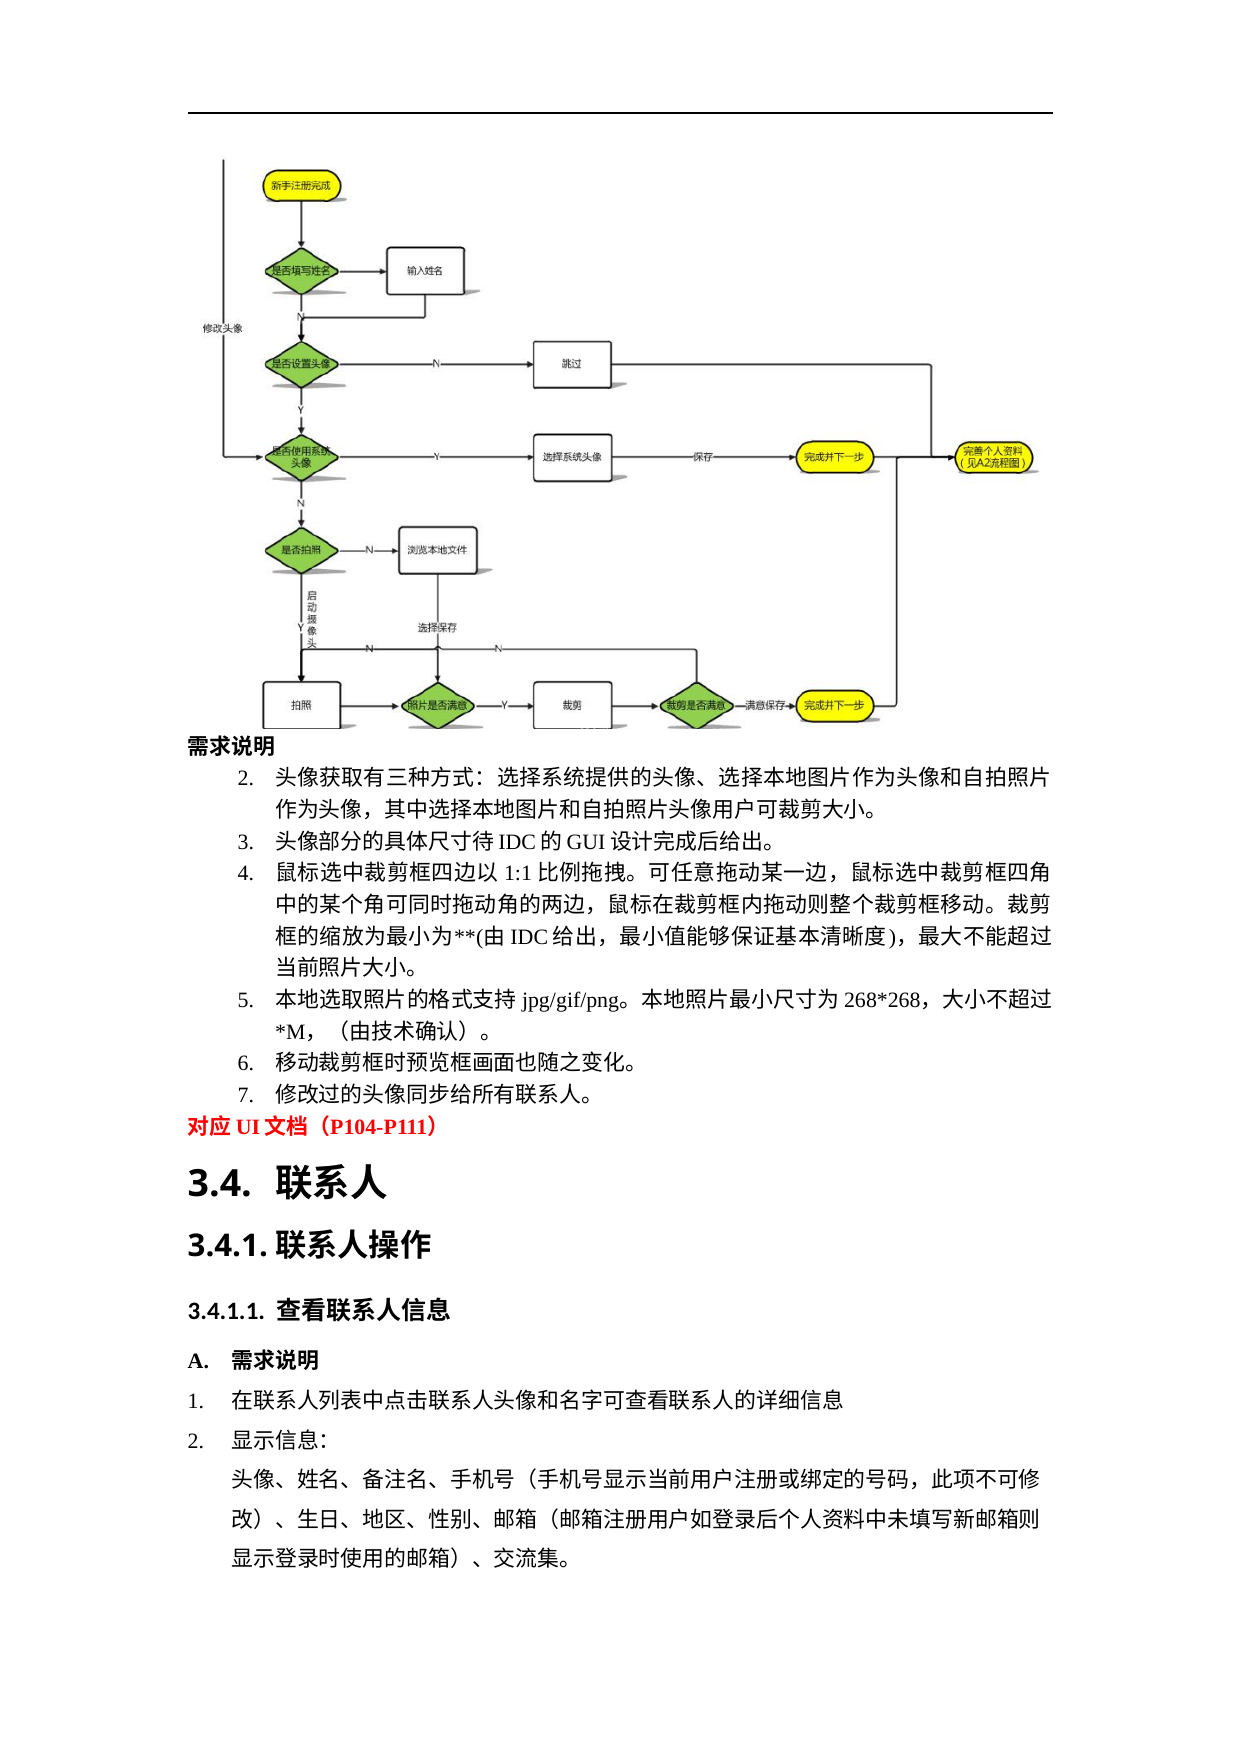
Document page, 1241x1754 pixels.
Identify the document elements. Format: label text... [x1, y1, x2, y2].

list 头像部分的具体尺寸待IDC的GUI设计完成后给出。 [237, 824, 1053, 855]
subtitle 查看联系人信息 [187, 1290, 1053, 1326]
text 2. 显示信息： [187, 1423, 1053, 1454]
subtitle 联系人 [187, 1153, 1053, 1207]
text 需求说明 [187, 729, 1053, 760]
list 本地选取照片的格式支持jpg/gif/png。本地照片最小尺寸为268*268，大小不超过*M，（由技术确认）。 [237, 982, 1053, 1045]
text 1. 在联系人列表中点击联系人头像和名字可查看联系人的详细信息 [187, 1383, 1053, 1415]
list 需求说明 [187, 1343, 1053, 1375]
list 头像获取有三种方式：选择系统提供的头像、选择本地图片作为头像和自拍照片作为头像，其中选择本地图片和自拍照片头像用户可裁剪大小。 [237, 760, 1053, 824]
text 对应UI文档（P104-P111） [187, 1109, 1053, 1140]
list 修改过的头像同步给所有联系人。 [237, 1077, 1053, 1109]
picture [187, 150, 1053, 729]
text 头像、姓名、备注名、手机号（手机号显示当前用户注册或绑定的号码，此项不可修改）、生日、地区、性别、邮箱（邮箱注册用户如登录后个人资料中未填写新邮箱则显示登录时使用的邮箱）、交流集。 [231, 1462, 1053, 1573]
subtitle 联系人操作 [187, 1220, 1053, 1265]
list 移动裁剪框时预览框画面也随之变化。 [237, 1045, 1053, 1077]
list 鼠标选中裁剪框四边以1:1比例拖拽。可任意拖动某一边，鼠标选中裁剪框四角中的某个角可同时拖动角的两边，鼠标在裁剪框内拖动则整个裁剪框移动。裁剪框的缩放为最小为**(由IDC给出，最小值能够保证基本清晰度)，最大不能超过当前照片大小。 [237, 855, 1053, 982]
